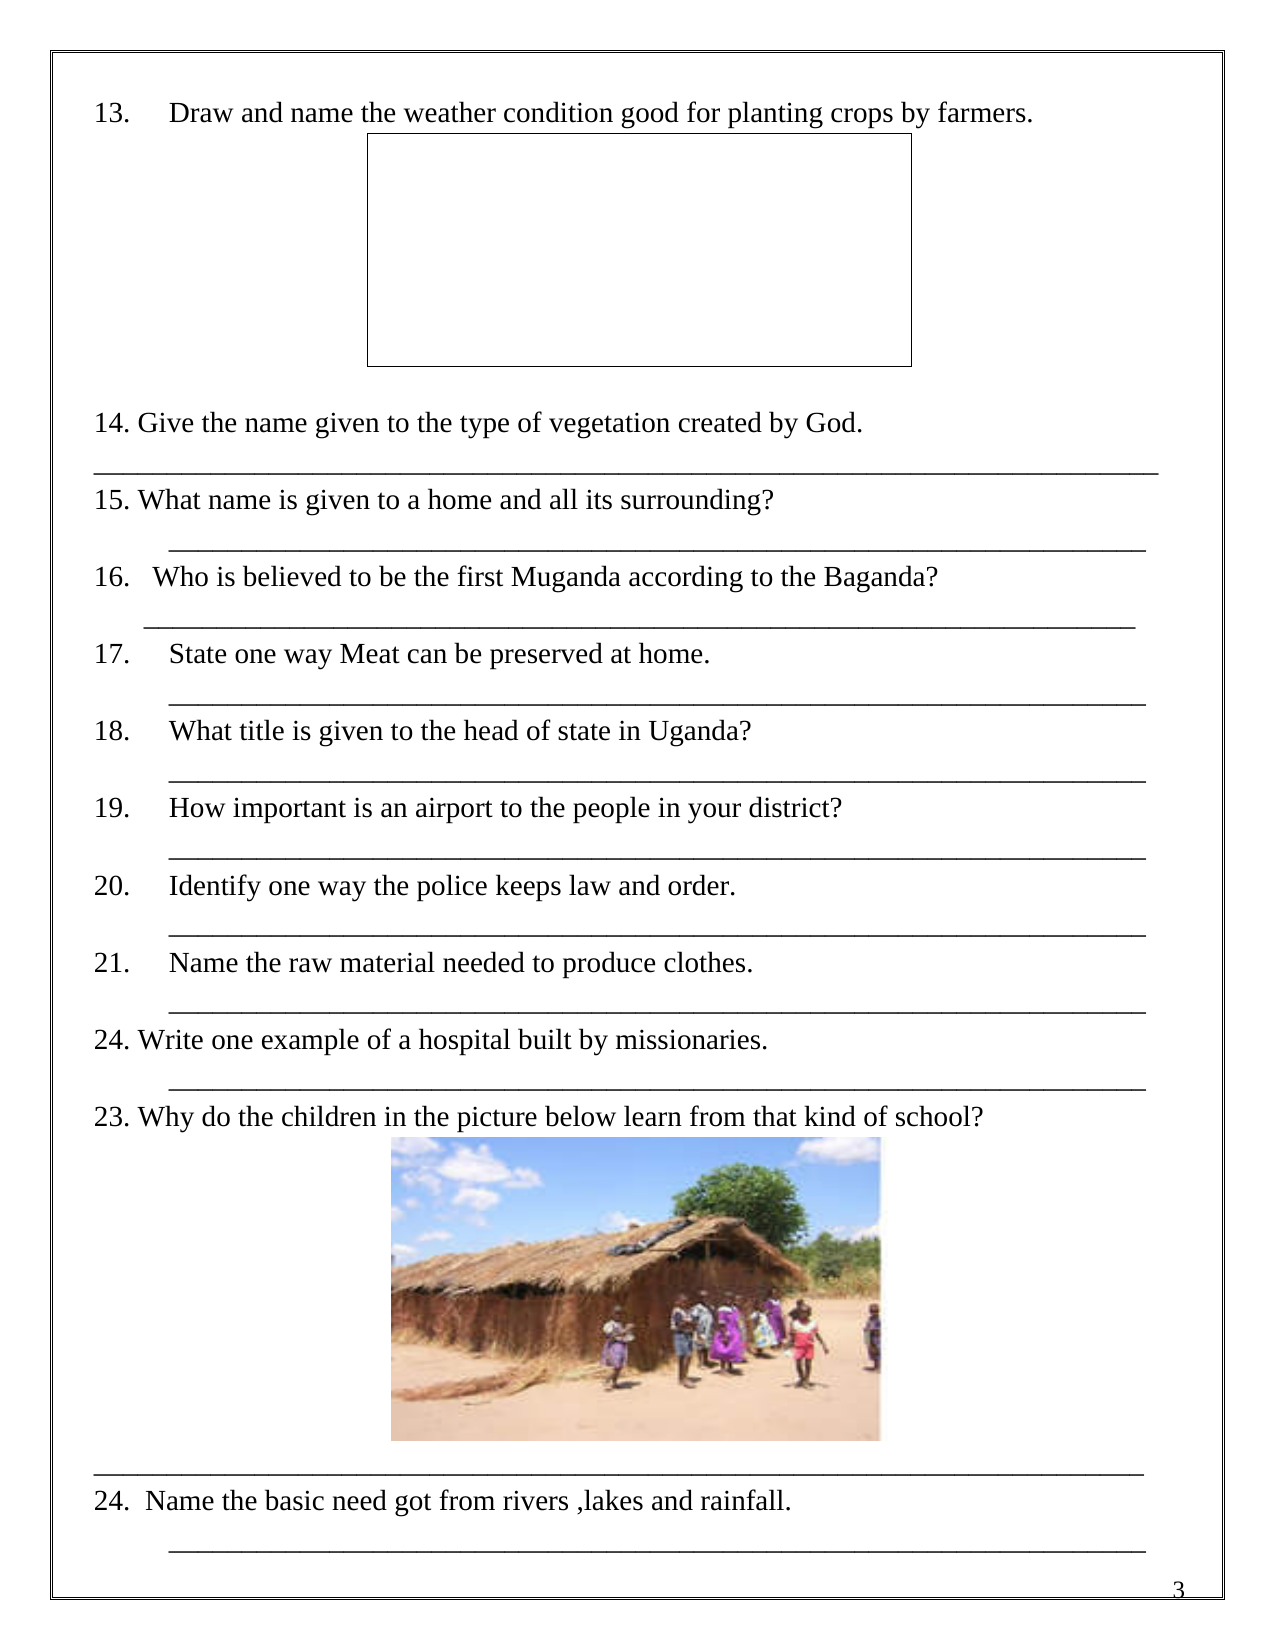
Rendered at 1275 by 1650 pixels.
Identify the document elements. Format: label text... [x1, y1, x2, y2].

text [94, 1522, 1185, 1556]
text 15. What name is given to a home and all its surrounding? [94, 482, 1185, 516]
picture [391, 1137, 888, 1441]
text 23. Why do the children in the picture below learn from that kind of school? [94, 1099, 1185, 1132]
text ___________________________________________________________________ [94, 1060, 1185, 1094]
text 13. Draw and name the weather condition good for planting crops by farmers. [94, 95, 1185, 128]
text ___________________________________________________________________ [94, 675, 1185, 708]
text 18. What title is given to the head of state in Uganda? [94, 713, 1185, 747]
text ___________________________________________________________________ [94, 983, 1185, 1017]
text 14. Give the name given to the type of vegetation created by God. [94, 405, 1185, 439]
text ___________________________________________________________________ [94, 752, 1185, 786]
text 17. State one way Meat can be preserved at home. [94, 636, 1185, 670]
text 24. Name the basic need got from rivers ,lakes and rainfall. [94, 1483, 1185, 1517]
text ___________________________________________________________________ [94, 521, 1185, 554]
text ___________________________________________________________________ [94, 906, 1185, 940]
text ____________________________________________________________________ [94, 598, 1185, 631]
text 16. Who is believed to be the first Muganda according to the Baganda? [94, 559, 1185, 593]
text ________________________________________________________________________ [94, 1445, 1185, 1478]
table_header [368, 134, 911, 366]
text ___________________________________________________________________ [94, 829, 1185, 863]
text 24. Write one example of a hospital built by missionaries. [94, 1022, 1185, 1055]
text _________________________________________________________________________ [94, 444, 1185, 477]
text 19. How important is an airport to the people in your district? [94, 791, 1185, 824]
text 20. Identify one way the police keeps law and order. [94, 868, 1185, 901]
text 21. Name the raw material needed to produce clothes. [94, 945, 1185, 978]
